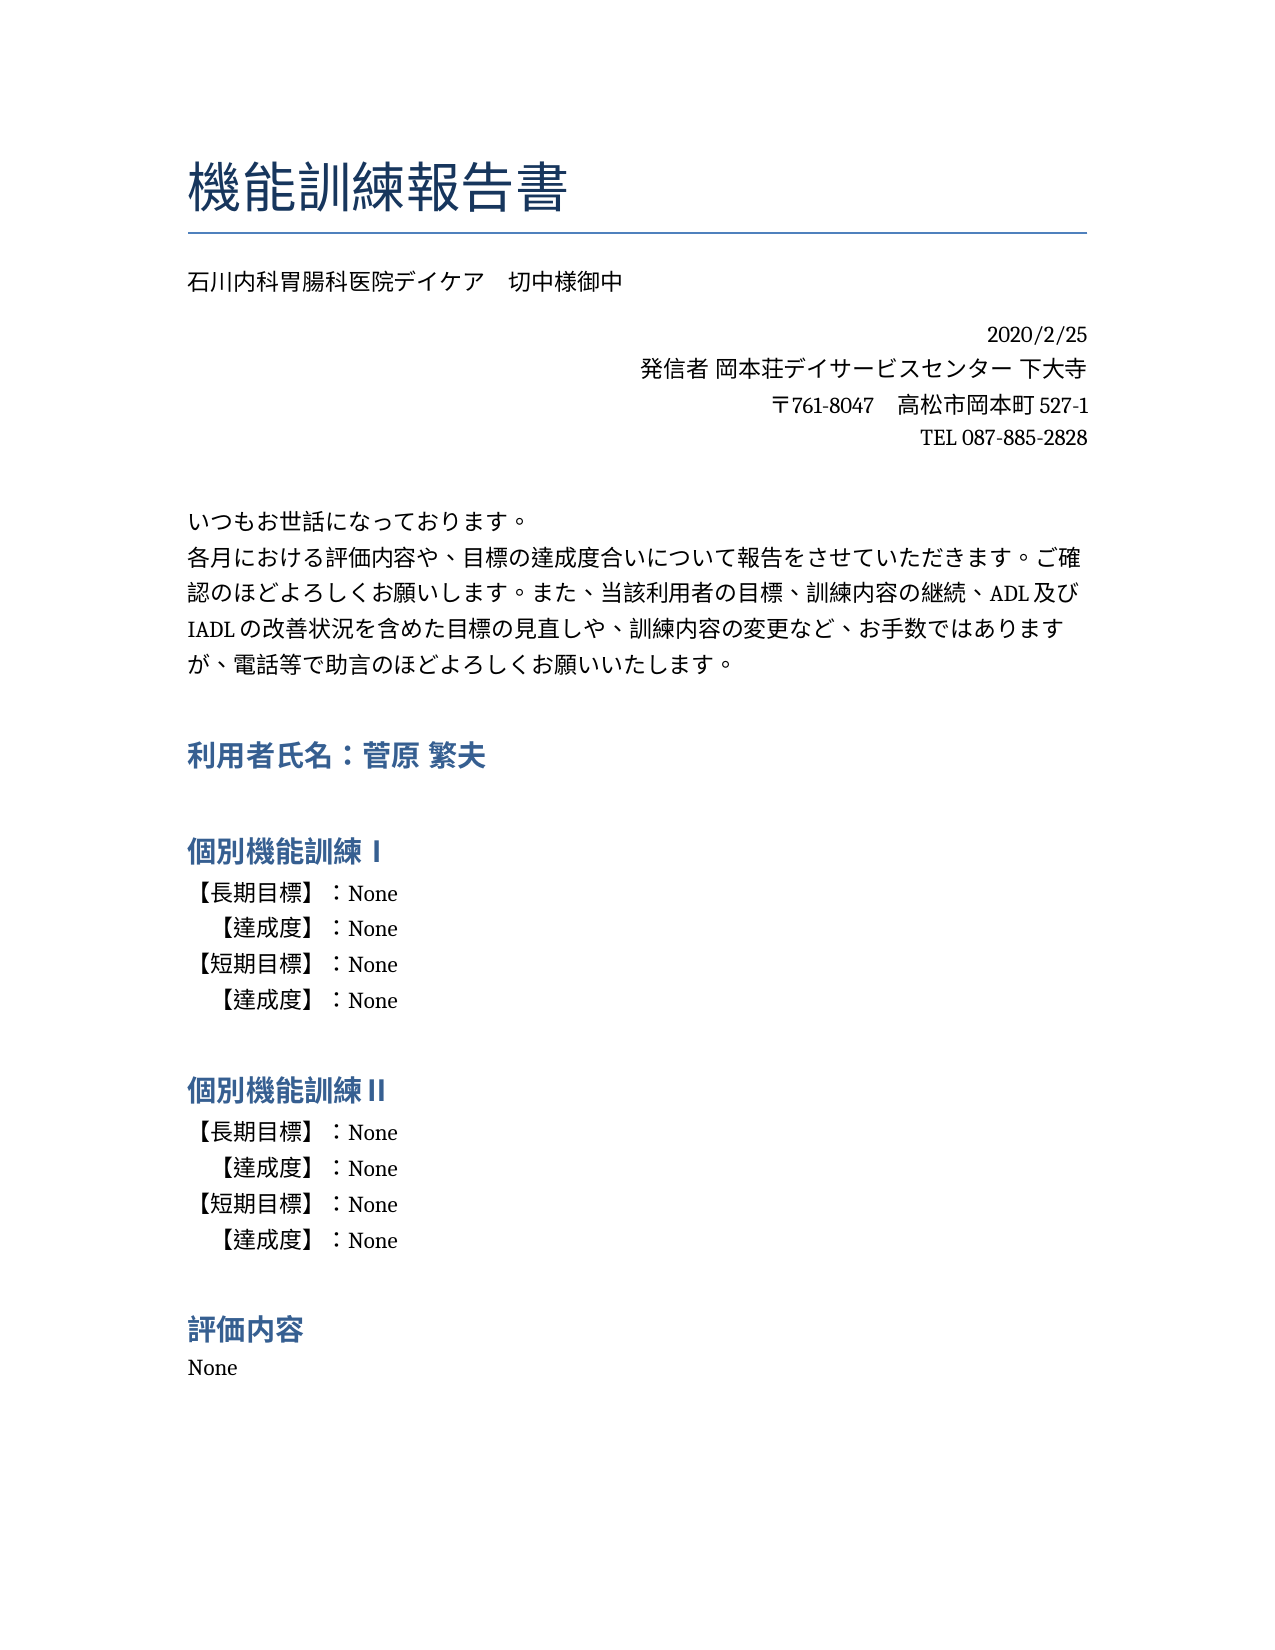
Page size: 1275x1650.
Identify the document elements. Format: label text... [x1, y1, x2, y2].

title 機能訓練報告書 [187, 150, 1087, 234]
subtitle 個別機能訓練Ⅰ [187, 831, 1087, 871]
text いつもお世話になっております。 各月における評価内容や、目標の達成度合いについて報告をさせていただきます。ご確認のほどよろしくお願いします。また、当該利用者の目標、訓練内容の継続、ADL及びIADLの改善状況を含めた目標の見直しや、訓練内容の変更など、お手数ではありますが、電話等で助言のほどよろしくお願いいたします。 [187, 506, 1087, 681]
text 石川内科胃腸科医院デイケア 切中様御中 [187, 265, 1087, 297]
text 【長期目標】：None 【達成度】：None 【短期目標】：None 【達成度】：None [187, 876, 1087, 1016]
text None [187, 1355, 1087, 1382]
text 【長期目標】：None 【達成度】：None 【短期目標】：None 【達成度】：None [187, 1116, 1087, 1255]
subtitle 利用者氏名：菅原 繁夫 [187, 735, 1087, 775]
subtitle 個別機能訓練Ⅱ [187, 1070, 1087, 1110]
subtitle 評価内容 [187, 1309, 1087, 1349]
text 2020/2/25 発信者 岡本荘デイサービスセンター 下大寺 〒761-8047 高松市岡本町527-1 TEL 087-885-2828 [187, 322, 1087, 481]
